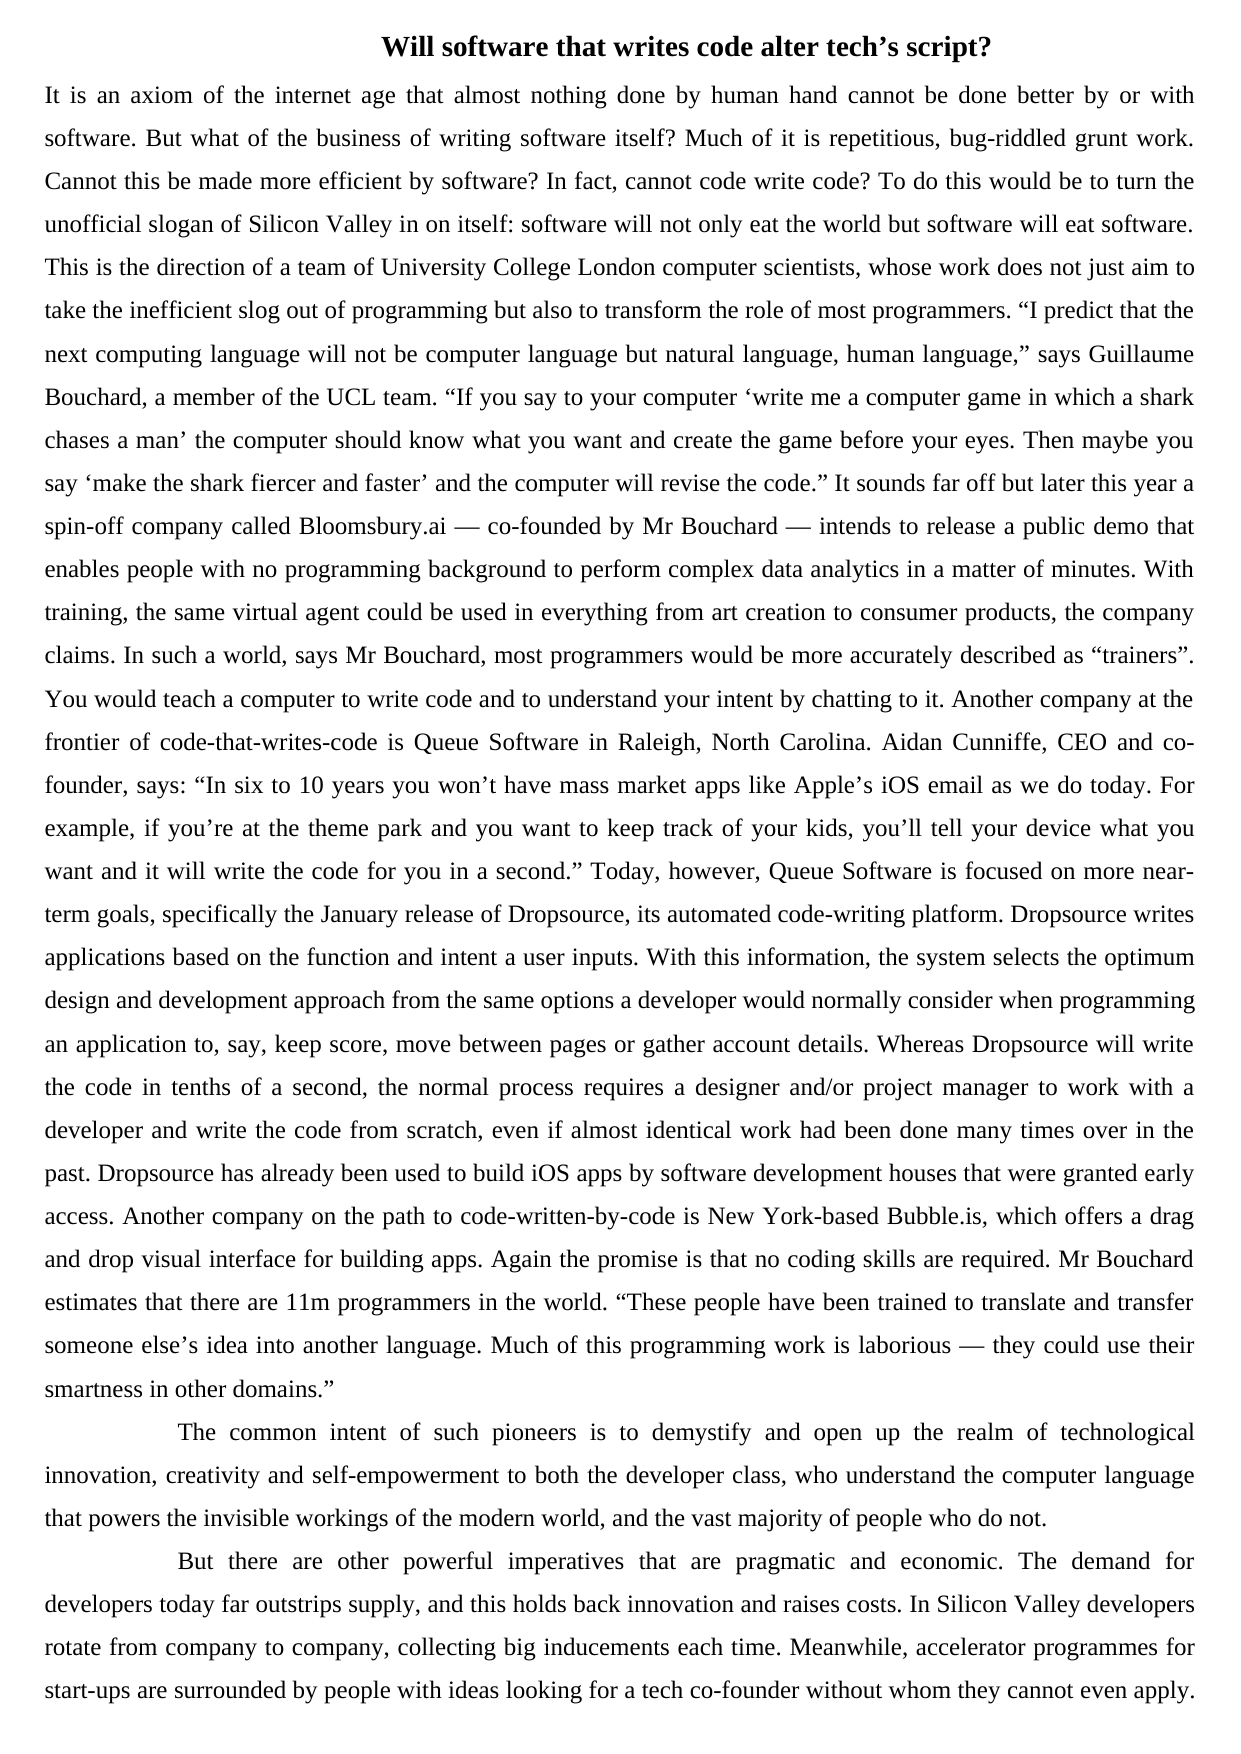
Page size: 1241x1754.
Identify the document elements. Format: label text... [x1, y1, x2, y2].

text It is an axiom of the internet age that almost nothing done by human hand cannot be done better by or with software. But what of the business of writing software itself? Much of it is repetitious, bug-riddled grunt work. Cannot this be made more efficient by software? In fact, cannot code write code? To do this would be to turn the unofficial slogan of Silicon Valley in on itself: software will not only eat the world but software will eat software. This is the direction of a team of University College London computer scientists, whose work does not just aim to take the inefficient slog out of programming but also to transform the role of most programmers. “I predict that the next computing language will not be computer language but natural language, human language,” says Guillaume Bouchard, a member of the UCL team. “If you say to your computer ‘write me a computer game in which a shark chases a man’ the computer should know what you want and create the game before your eyes. Then maybe you say ‘make the shark fiercer and faster’ and the computer will revise the code.” It sounds far off but later this year a spin-off company called Bloomsbury.ai — co-founded by Mr Bouchard — intends to release a public demo that enables people with no programming background to perform complex data analytics in a matter of minutes. With training, the same virtual agent could be used in everything from art creation to consumer products, the company claims. In such a world, says Mr Bouchard, most programmers would be more accurately described as “trainers”. You would teach a computer to write code and to understand your intent by chatting to it. Another company at the frontier of code-that-writes-code is Queue Software in Raleigh, North Carolina. Aidan Cunniffe, CEO and co-founder, says: “In six to 10 years you won’t have mass market apps like Apple’s iOS email as we do today. For example, if you’re at the theme park and you want to keep track of your kids, you’ll tell your device what you want and it will write the code for you in a second.” Today, however, Queue Software is focused on more near-term goals, specifically the January release of Dropsource, its automated code-writing platform. Dropsource writes applications based on the function and intent a user inputs. With this information, the system selects the optimum design and development approach from the same options a developer would normally consider when programming an application to, say, keep score, move between pages or gather account details. Whereas Dropsource will write the code in tenths of a second, the normal process requires a designer and/or project manager to work with a developer and write the code from scratch, even if almost identical work had been done many times over in the past. Dropsource has already been used to build iOS apps by software development houses that were granted early access. Another company on the path to code-written-by-code is New York-based Bubble.is, which offers a drag and drop visual interface for building apps. Again the promise is that no coding skills are required. Mr Bouchard estimates that there are 11m programmers in the world. “These people have been trained to translate and transfer someone else’s idea into another language. Much of this programming work is laborious — they could use their smartness in other domains.” [44, 80, 1196, 1402]
text Will software that writes code alter tech’s script? [44, 29, 1196, 63]
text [44, 1546, 1196, 1704]
text The common intent of such pioneers is to demystify and open up the realm of technological innovation, creativity and self-empowerment to both the developer class, who understand the computer language that powers the invisible workings of the modern world, and the vast majority of people who do not. [44, 1417, 1196, 1532]
